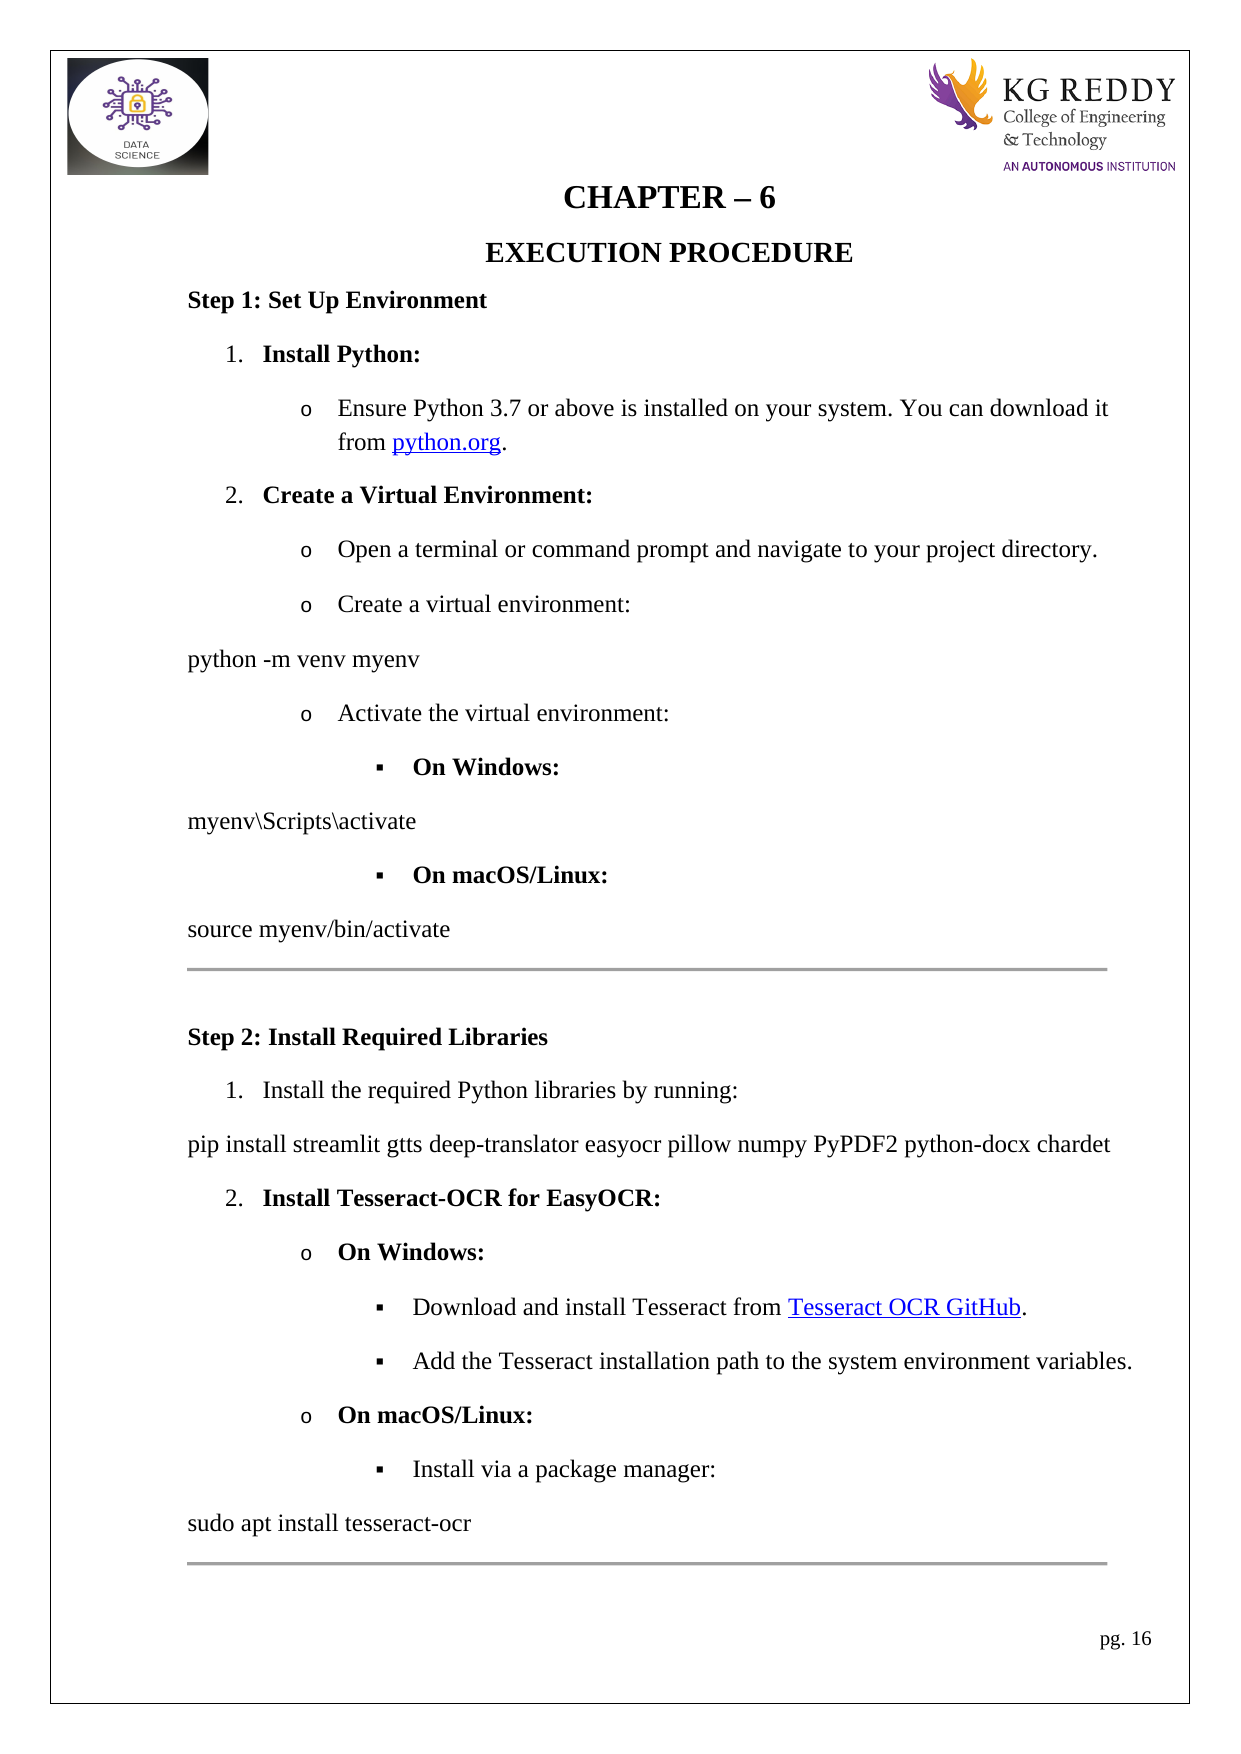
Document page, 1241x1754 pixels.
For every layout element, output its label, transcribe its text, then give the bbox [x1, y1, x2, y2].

text python -m venv myenv [187, 644, 1152, 673]
list On macOS/Linux: [300, 1400, 1152, 1429]
list Install the required Python libraries by running: [225, 1076, 1152, 1104]
list Activate the virtual environment: [300, 698, 1152, 727]
list Download and install Tesseract from Tesseract OCR GitHub. [375, 1292, 1152, 1321]
list Install Tesseract-OCR for EasyOCR: [225, 1183, 1152, 1212]
list Create a Virtual Environment: [225, 480, 1152, 509]
text Step 2: Install Required Libraries [187, 1022, 1152, 1051]
subtitle CHAPTER – 6 [187, 177, 1152, 216]
list Install Python: [225, 339, 1152, 368]
list Ensure Python 3.7 or above is installed on your system. You can download it from python.org. [300, 393, 1152, 455]
picture [67, 58, 209, 175]
picture [928, 58, 1175, 171]
text Step 1: Set Up Environment [187, 285, 1152, 314]
text sudo apt install tesseract-ocr [187, 1508, 1152, 1537]
list Open a terminal or command prompt and navigate to your project directory. [300, 534, 1152, 564]
list On Windows: [375, 752, 1152, 781]
list Create a virtual environment: [300, 589, 1152, 619]
list On macOS/Linux: [375, 860, 1152, 889]
subtitle EXECUTION PROCEDURE [187, 235, 1152, 268]
list Add the Tesseract installation path to the system environment variables. [375, 1346, 1152, 1374]
text pip install streamlit gtts deep-translator easyocr pillow numpy PyPDF2 python-docx chardet [187, 1129, 1152, 1158]
text myenv\Scripts\activate [187, 806, 1152, 835]
list On Windows: [300, 1237, 1152, 1267]
list Install via a package manager: [375, 1454, 1152, 1483]
text source myenv/bin/activate [187, 914, 1152, 943]
